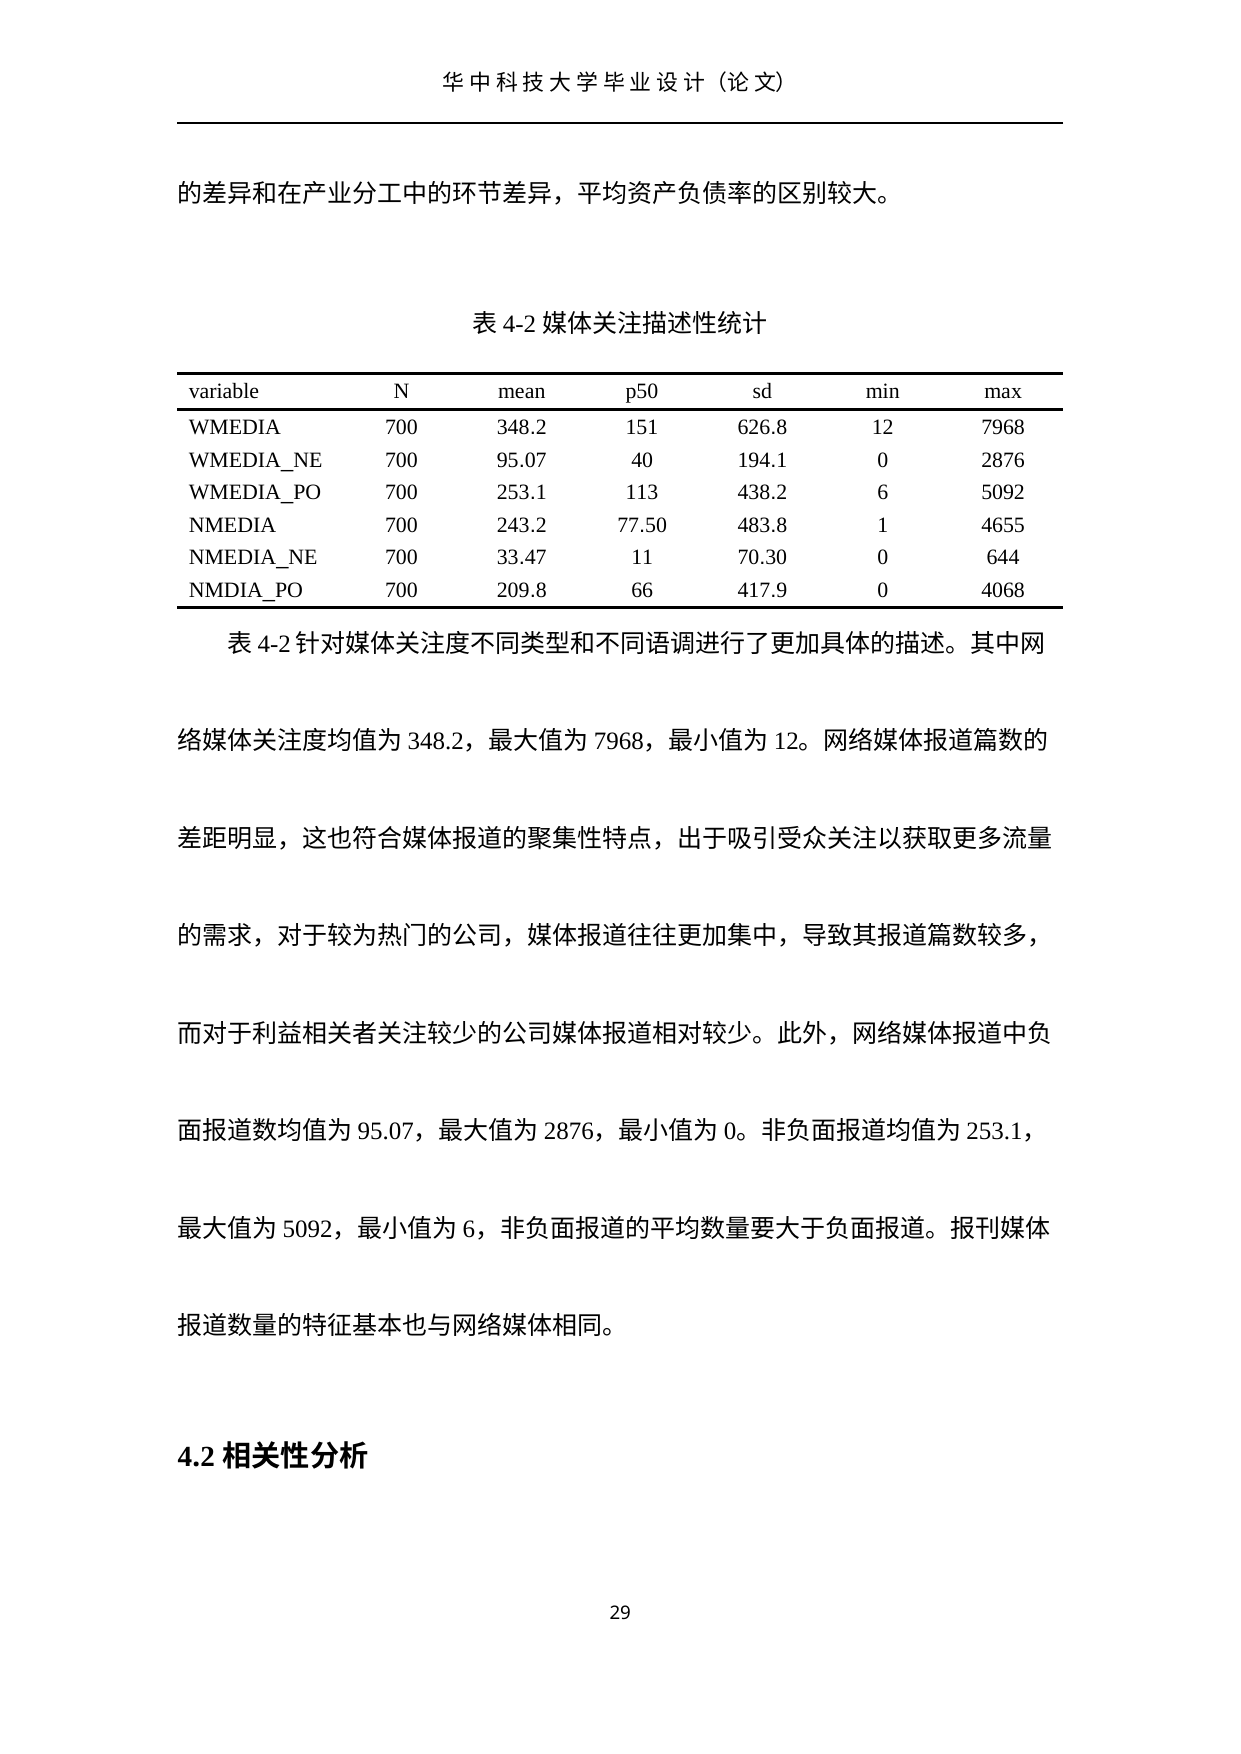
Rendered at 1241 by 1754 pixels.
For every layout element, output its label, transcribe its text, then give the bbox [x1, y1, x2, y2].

text 4.2 相关性分析 [177, 1421, 1063, 1486]
table_header variable [177, 375, 341, 407]
table_cell 12 [823, 411, 943, 443]
table_cell 2876 [943, 443, 1063, 476]
text 表4-2 媒体关注描述性统计 [177, 289, 1063, 354]
table_header p50 [582, 375, 702, 407]
table_cell 243.2 [461, 508, 582, 541]
table_cell 5092 [943, 476, 1063, 508]
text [177, 159, 1063, 224]
table_cell 253.1 [461, 476, 582, 508]
table_cell 70.30 [702, 541, 822, 573]
table_cell NMEDIA_NE [177, 541, 341, 573]
table_cell 4655 [943, 508, 1063, 541]
table_cell 348.2 [461, 411, 582, 443]
table_cell 483.8 [702, 508, 822, 541]
table_cell 77.50 [582, 508, 702, 541]
table_header max [943, 375, 1063, 407]
table_cell 113 [582, 476, 702, 508]
table_cell NMEDIA [177, 508, 341, 541]
table_header N [341, 375, 461, 407]
table_cell 4068 [943, 573, 1063, 606]
table_cell WMEDIA_PO [177, 476, 341, 508]
table_cell 6 [823, 476, 943, 508]
table_cell 0 [823, 573, 943, 606]
table_cell 700 [341, 541, 461, 573]
table_cell 700 [341, 476, 461, 508]
table_cell WMEDIA_NE [177, 443, 341, 476]
table_cell 0 [823, 541, 943, 573]
table_cell 438.2 [702, 476, 822, 508]
table_cell 700 [341, 443, 461, 476]
table_cell 700 [341, 573, 461, 606]
table_cell WMEDIA [177, 411, 341, 443]
table_cell 66 [582, 573, 702, 606]
table_cell 626.8 [702, 411, 822, 443]
table_cell 700 [341, 411, 461, 443]
table_cell 40 [582, 443, 702, 476]
table_cell 417.9 [702, 573, 822, 606]
table_cell 700 [341, 508, 461, 541]
table_cell NMDIA_PO [177, 573, 341, 606]
table_cell 209.8 [461, 573, 582, 606]
table_cell 11 [582, 541, 702, 573]
table_header mean [461, 375, 582, 407]
table_cell 194.1 [702, 443, 822, 476]
table_cell 95.07 [461, 443, 582, 476]
table_cell 1 [823, 508, 943, 541]
text 表4-2针对媒体关注度不同类型和不同语调进行了更加具体的描述。其中网络媒体关注度均值为348.2，最大值为7968，最小值为12。网络媒体报道篇数的差距明显，这也符合媒体报道的聚集性特点，出于吸引受众关注以获取更多流量的需求，对于较为热门的公司，媒体报道往往更加集中，导致其报道篇数较多，而对于利益相关者关注较少的公司媒体报道相对较少。此外，网络媒体报道中负面报道数均值为95.07，最大值为2876，最小值为0。非负面报道均值为253.1，最大值为5092，最小值为6，非负面报道的平均数量要大于负面报道。报刊媒体报道数量的特征基本也与网络媒体相同。 [177, 609, 1063, 1356]
table_cell 7968 [943, 411, 1063, 443]
table_header sd [702, 375, 822, 407]
table_cell 644 [943, 541, 1063, 573]
table_cell 0 [823, 443, 943, 476]
table_header min [823, 375, 943, 407]
table_cell 151 [582, 411, 702, 443]
table_cell 33.47 [461, 541, 582, 573]
